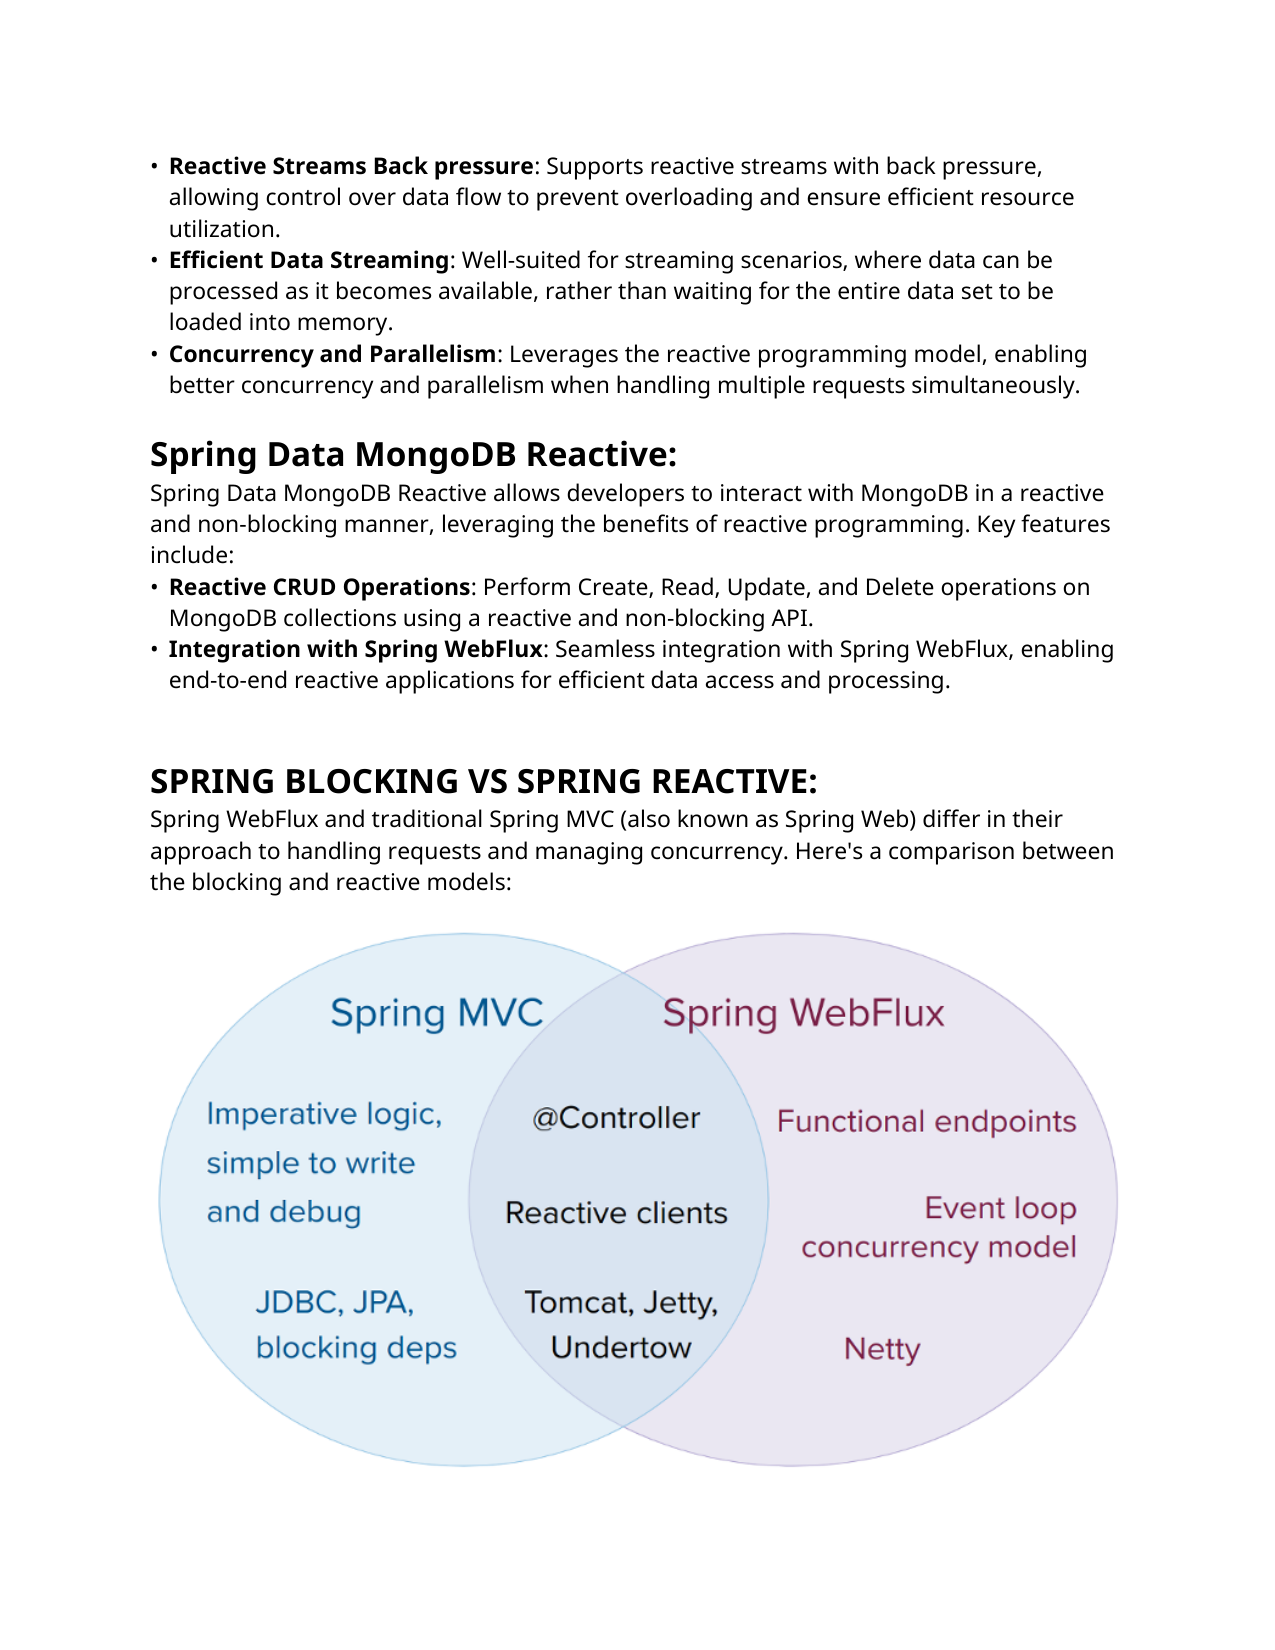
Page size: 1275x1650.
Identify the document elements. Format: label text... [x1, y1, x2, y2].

picture [150, 928, 1124, 1472]
subtitle Spring Data MongoDB Reactive: [150, 431, 1125, 477]
list Concurrency and Parallelism: Leverages the reactive programming model, enabling better concurrency and parallelism when handling multiple requests simultaneously. [150, 337, 1125, 400]
list Reactive Streams Back pressure: Supports reactive streams with back pressure, allowing control over data flow to prevent overloading and ensure efficient resource utilization. [150, 150, 1125, 244]
text Spring Data MongoDB Reactive allows developers to interact with MongoDB in a reactive and non-blocking manner, leveraging the benefits of reactive programming. Key features include: [150, 477, 1125, 570]
list Efficient Data Streaming: Well-suited for streaming scenarios, where data can be processed as it becomes available, rather than waiting for the entire data set to be loaded into memory. [150, 244, 1125, 337]
list Reactive CRUD Operations: Perform Create, Read, Update, and Delete operations on MongoDB collections using a reactive and non-blocking API. [150, 570, 1125, 633]
text Spring WebFlux and traditional Spring MVC (also known as Spring Web) differ in their approach to handling requests and managing concurrency. Here's a comparison between the blocking and reactive models: [150, 803, 1125, 897]
subtitle SPRING BLOCKING VS SPRING REACTIVE: [150, 758, 1125, 803]
list Integration with Spring WebFlux: Seamless integration with Spring WebFlux, enabling end-to-end reactive applications for efficient data access and processing. [150, 633, 1125, 695]
